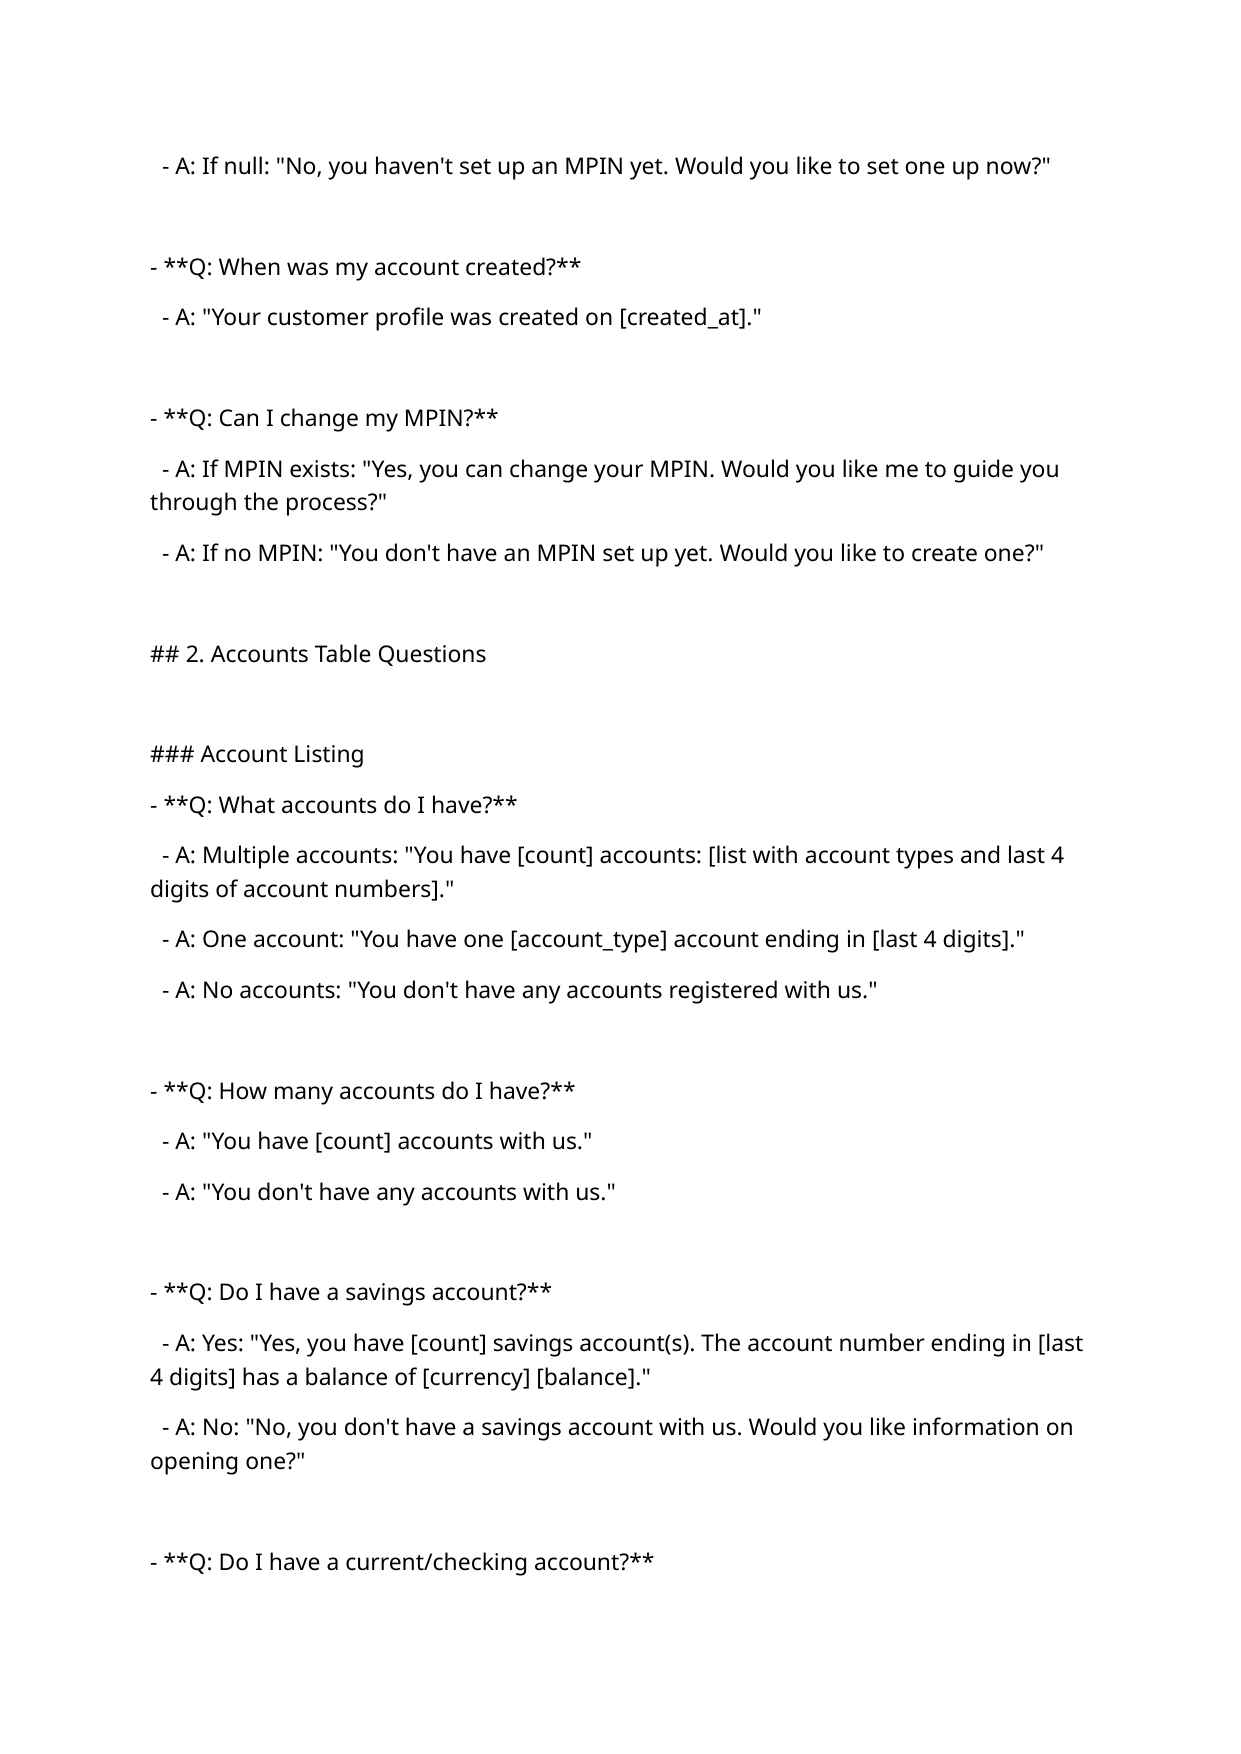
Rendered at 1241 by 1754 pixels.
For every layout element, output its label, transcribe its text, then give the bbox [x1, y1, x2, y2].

text - A: "You don't have any accounts with us." [150, 1175, 1090, 1207]
text - A: Yes: "Yes, you have [count] savings account(s). The account number ending in [last 4 digits] has a balance of [currency] [balance]." [150, 1327, 1090, 1392]
text - **Q: What accounts do I have?** [150, 789, 1090, 820]
text - **Q: Do I have a current/checking account?** [150, 1545, 1090, 1577]
text - **Q: When was my account created?** [150, 251, 1090, 282]
text - A: "You have [count] accounts with us." [150, 1125, 1090, 1156]
text - **Q: Do I have a savings account?** [150, 1276, 1090, 1307]
text ### Account Listing [150, 738, 1090, 769]
text - A: No accounts: "You don't have any accounts registered with us." [150, 974, 1090, 1005]
text - **Q: How many accounts do I have?** [150, 1074, 1090, 1106]
text - **Q: Can I change my MPIN?** [150, 402, 1090, 433]
text - A: No: "No, you don't have a savings account with us. Would you like information on opening one?" [150, 1411, 1090, 1476]
text - A: One account: "You have one [account_type] account ending in [last 4 digits]." [150, 923, 1090, 954]
text - A: If no MPIN: "You don't have an MPIN set up yet. Would you like to create one?" [150, 537, 1090, 568]
text - A: If null: "No, you haven't set up an MPIN yet. Would you like to set one up now?" [150, 150, 1090, 181]
text - A: If MPIN exists: "Yes, you can change your MPIN. Would you like me to guide you through the process?" [150, 452, 1090, 517]
text - A: "Your customer profile was created on [created_at]." [150, 301, 1090, 332]
text ## 2. Accounts Table Questions [150, 637, 1090, 669]
text - A: Multiple accounts: "You have [count] accounts: [list with account types and last 4 digits of account numbers]." [150, 839, 1090, 904]
